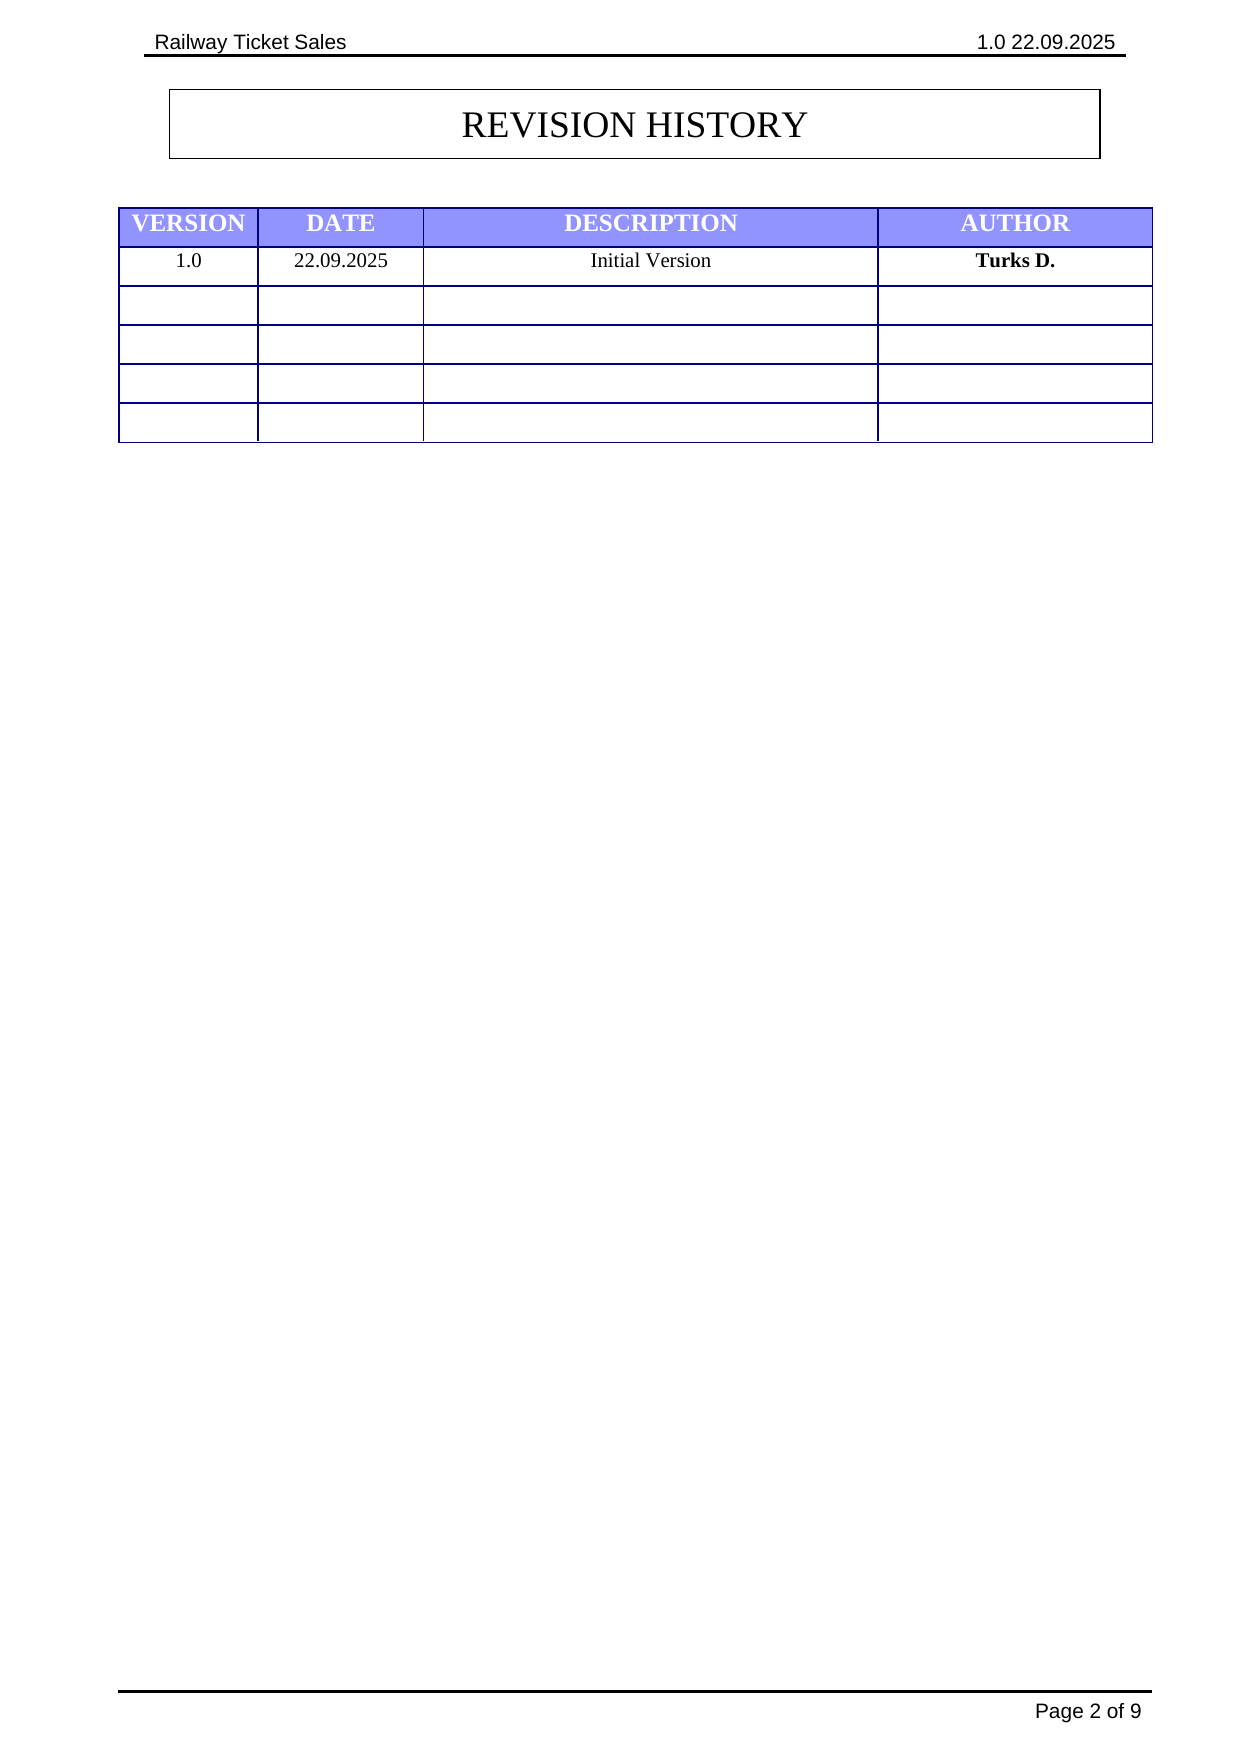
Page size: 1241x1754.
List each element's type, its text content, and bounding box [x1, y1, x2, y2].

table_cell [424, 287, 877, 324]
table_cell [424, 326, 877, 363]
table_cell Turks D. [879, 248, 1152, 285]
table_header REVISION HISTORY [170, 90, 1099, 158]
table_cell [259, 365, 423, 402]
table_cell [424, 404, 877, 441]
table_cell Initial Version [424, 248, 877, 285]
table_cell [424, 365, 877, 402]
table_header DESCRIPTION [424, 209, 877, 246]
table_header AUTHOR [879, 209, 1152, 246]
table_cell 22.09.2025 [259, 248, 423, 285]
table_cell [259, 326, 423, 363]
table_cell [120, 404, 257, 441]
table_cell [259, 404, 423, 441]
table_cell 1.0 [120, 248, 257, 285]
table_cell [120, 287, 257, 324]
table_header DATE [259, 209, 423, 246]
table_cell [120, 326, 257, 363]
table_cell [879, 365, 1152, 402]
table_cell [879, 287, 1152, 324]
table_cell [879, 404, 1152, 441]
table_cell [879, 326, 1152, 363]
table_header VERSION [120, 209, 257, 246]
table_cell [120, 365, 257, 402]
table_cell [259, 287, 423, 324]
